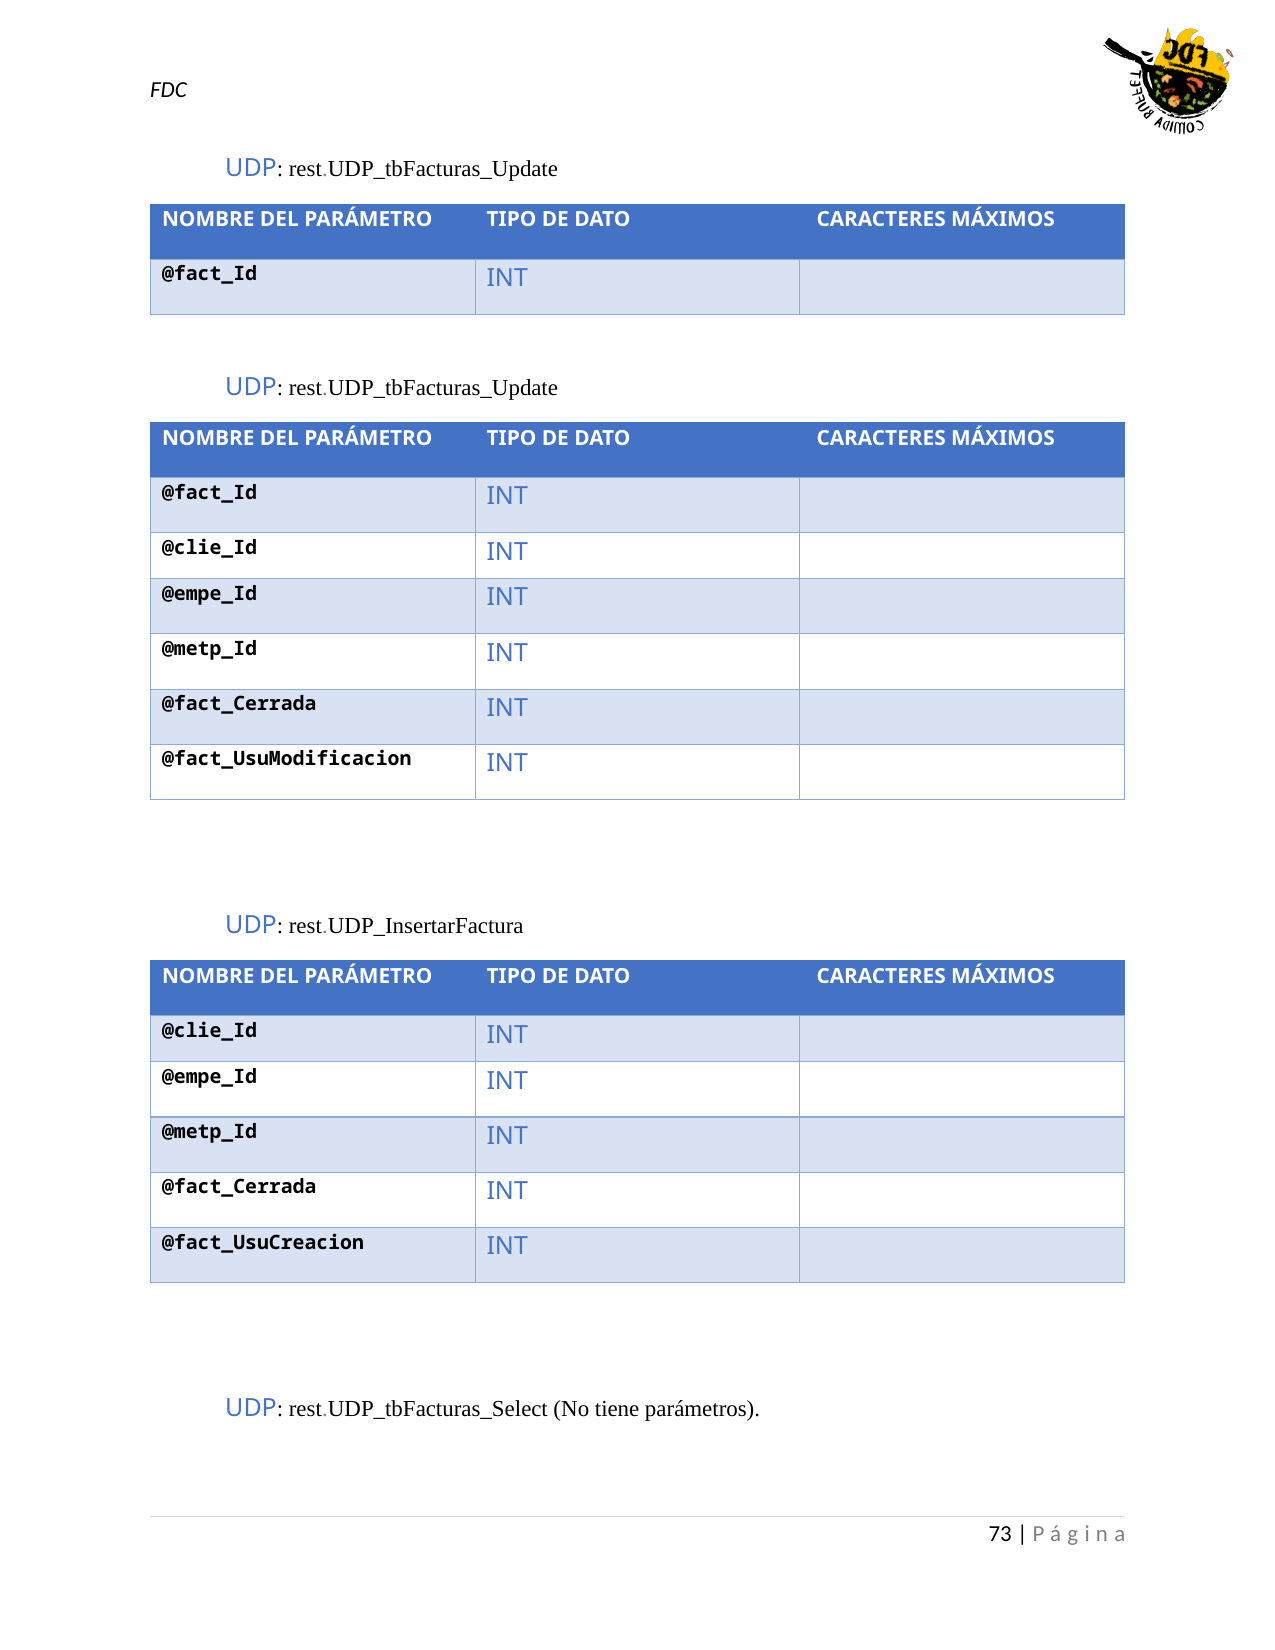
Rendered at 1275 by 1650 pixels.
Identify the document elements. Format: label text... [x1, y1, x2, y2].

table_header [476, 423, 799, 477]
text UDP: rest.UDP_InsertarFactura [150, 907, 1125, 941]
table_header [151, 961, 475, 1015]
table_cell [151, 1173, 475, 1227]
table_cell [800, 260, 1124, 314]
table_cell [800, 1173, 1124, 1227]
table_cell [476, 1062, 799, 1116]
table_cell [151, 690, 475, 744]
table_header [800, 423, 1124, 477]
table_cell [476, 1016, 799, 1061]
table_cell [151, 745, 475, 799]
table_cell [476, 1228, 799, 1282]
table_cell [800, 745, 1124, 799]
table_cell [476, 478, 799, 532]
text UDP: rest.UDP_tbFacturas_Update [150, 368, 1125, 402]
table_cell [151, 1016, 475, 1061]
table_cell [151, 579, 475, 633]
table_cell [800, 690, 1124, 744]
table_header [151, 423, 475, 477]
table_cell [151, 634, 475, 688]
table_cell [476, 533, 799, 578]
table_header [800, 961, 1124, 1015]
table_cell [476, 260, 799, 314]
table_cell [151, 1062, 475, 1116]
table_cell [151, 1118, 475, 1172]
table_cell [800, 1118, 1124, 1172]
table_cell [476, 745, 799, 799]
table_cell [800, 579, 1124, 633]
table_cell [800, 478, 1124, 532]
text UDP: rest.UDP_tbFacturas_Update [150, 150, 1125, 184]
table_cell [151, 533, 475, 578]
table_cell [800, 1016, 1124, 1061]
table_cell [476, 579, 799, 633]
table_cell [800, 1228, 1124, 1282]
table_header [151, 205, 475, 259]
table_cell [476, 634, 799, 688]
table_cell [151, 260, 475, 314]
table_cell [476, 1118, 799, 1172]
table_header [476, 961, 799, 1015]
picture [1084, 0, 1275, 171]
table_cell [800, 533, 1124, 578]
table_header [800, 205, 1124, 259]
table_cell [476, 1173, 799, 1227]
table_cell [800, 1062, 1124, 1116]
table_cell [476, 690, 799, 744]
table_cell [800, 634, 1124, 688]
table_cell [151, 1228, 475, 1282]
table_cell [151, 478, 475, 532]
text UDP: rest.UDP_tbFacturas_Select (No tiene parámetros). [150, 1390, 1125, 1424]
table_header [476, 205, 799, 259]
